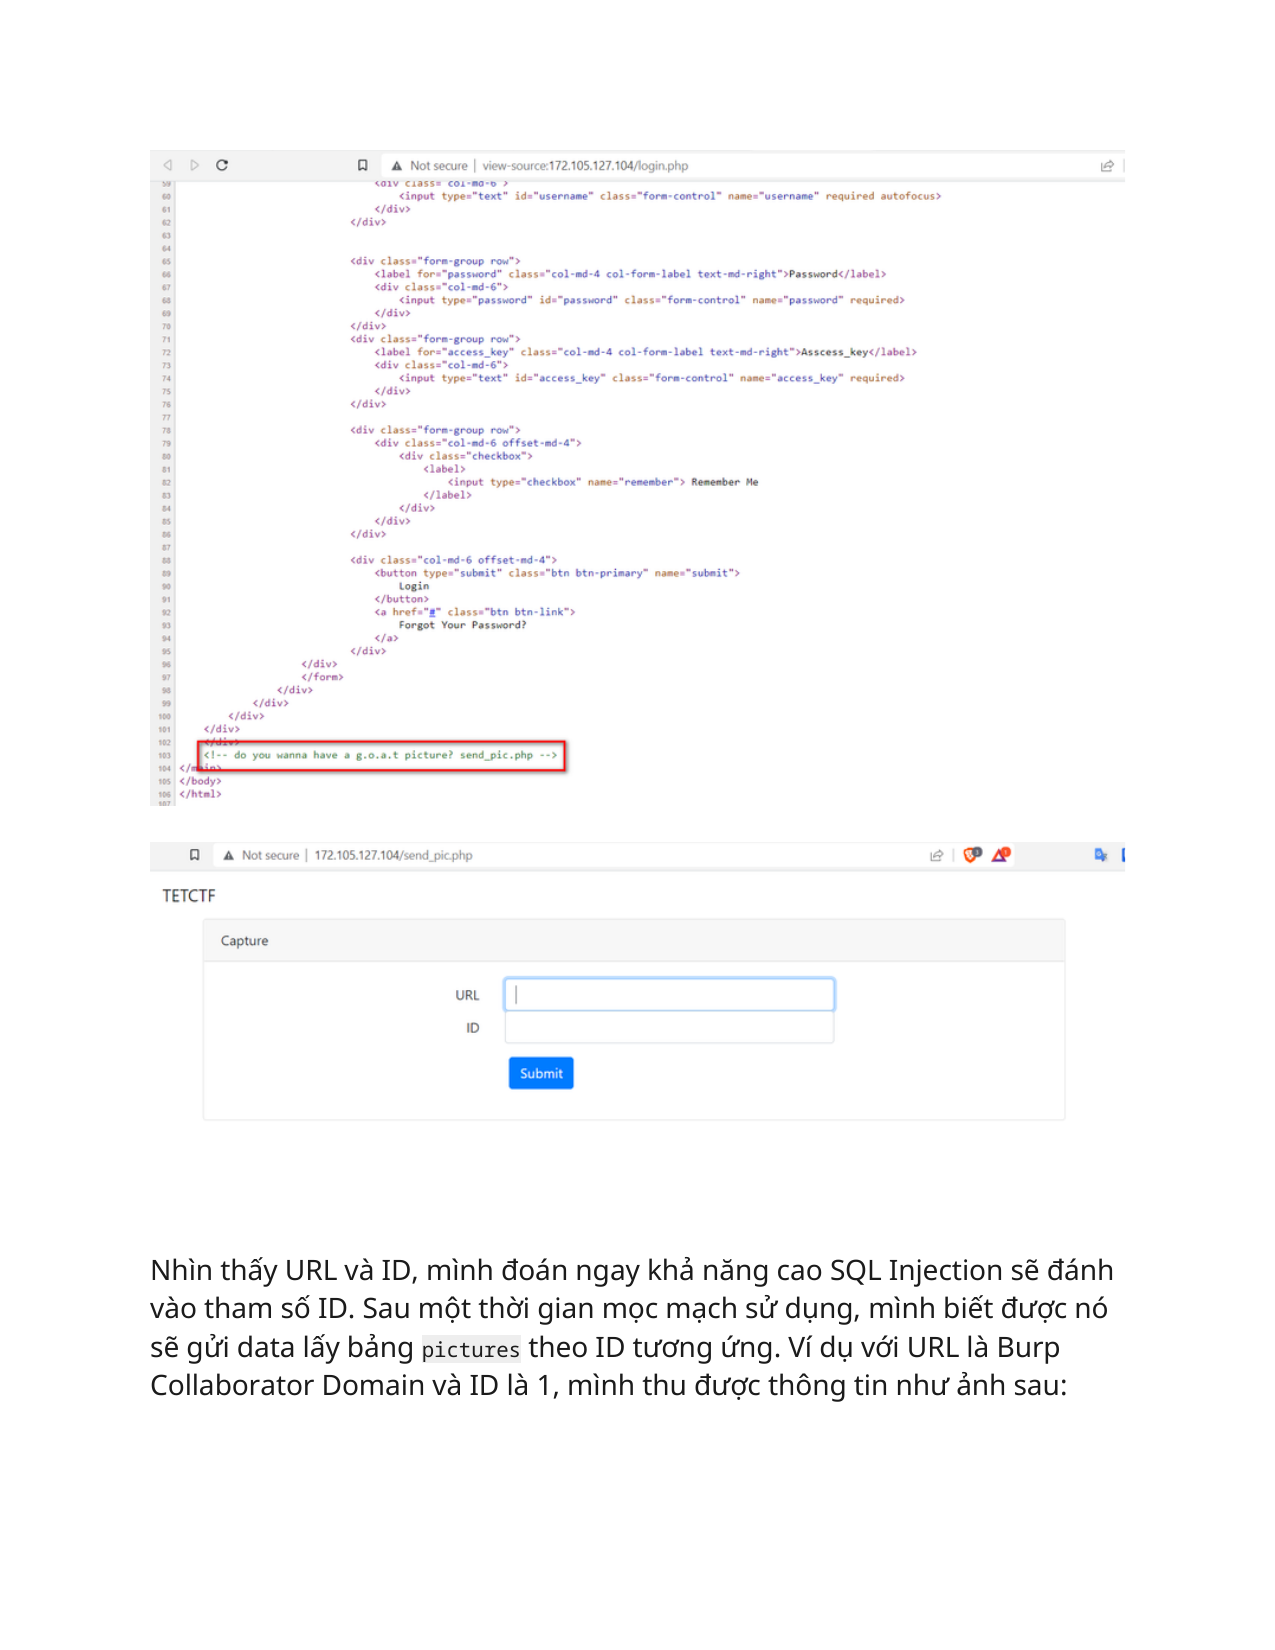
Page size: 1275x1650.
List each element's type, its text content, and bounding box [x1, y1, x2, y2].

picture [150, 842, 1125, 1213]
picture [150, 150, 1125, 806]
text Nhìn thấy URL và ID, mình đoán ngay khả năng cao SQL Injection sẽ đánh vào tham số ID. Sau một thời gian mọc mạch sử dụng, mình biết được nó sẽ gửi data lấy bảng pictures theo ID tương ứng. Ví dụ với URL là Burp Collaborator Domain và ID là 1, mình thu được thông tin như ảnh sau: [150, 1250, 1125, 1404]
